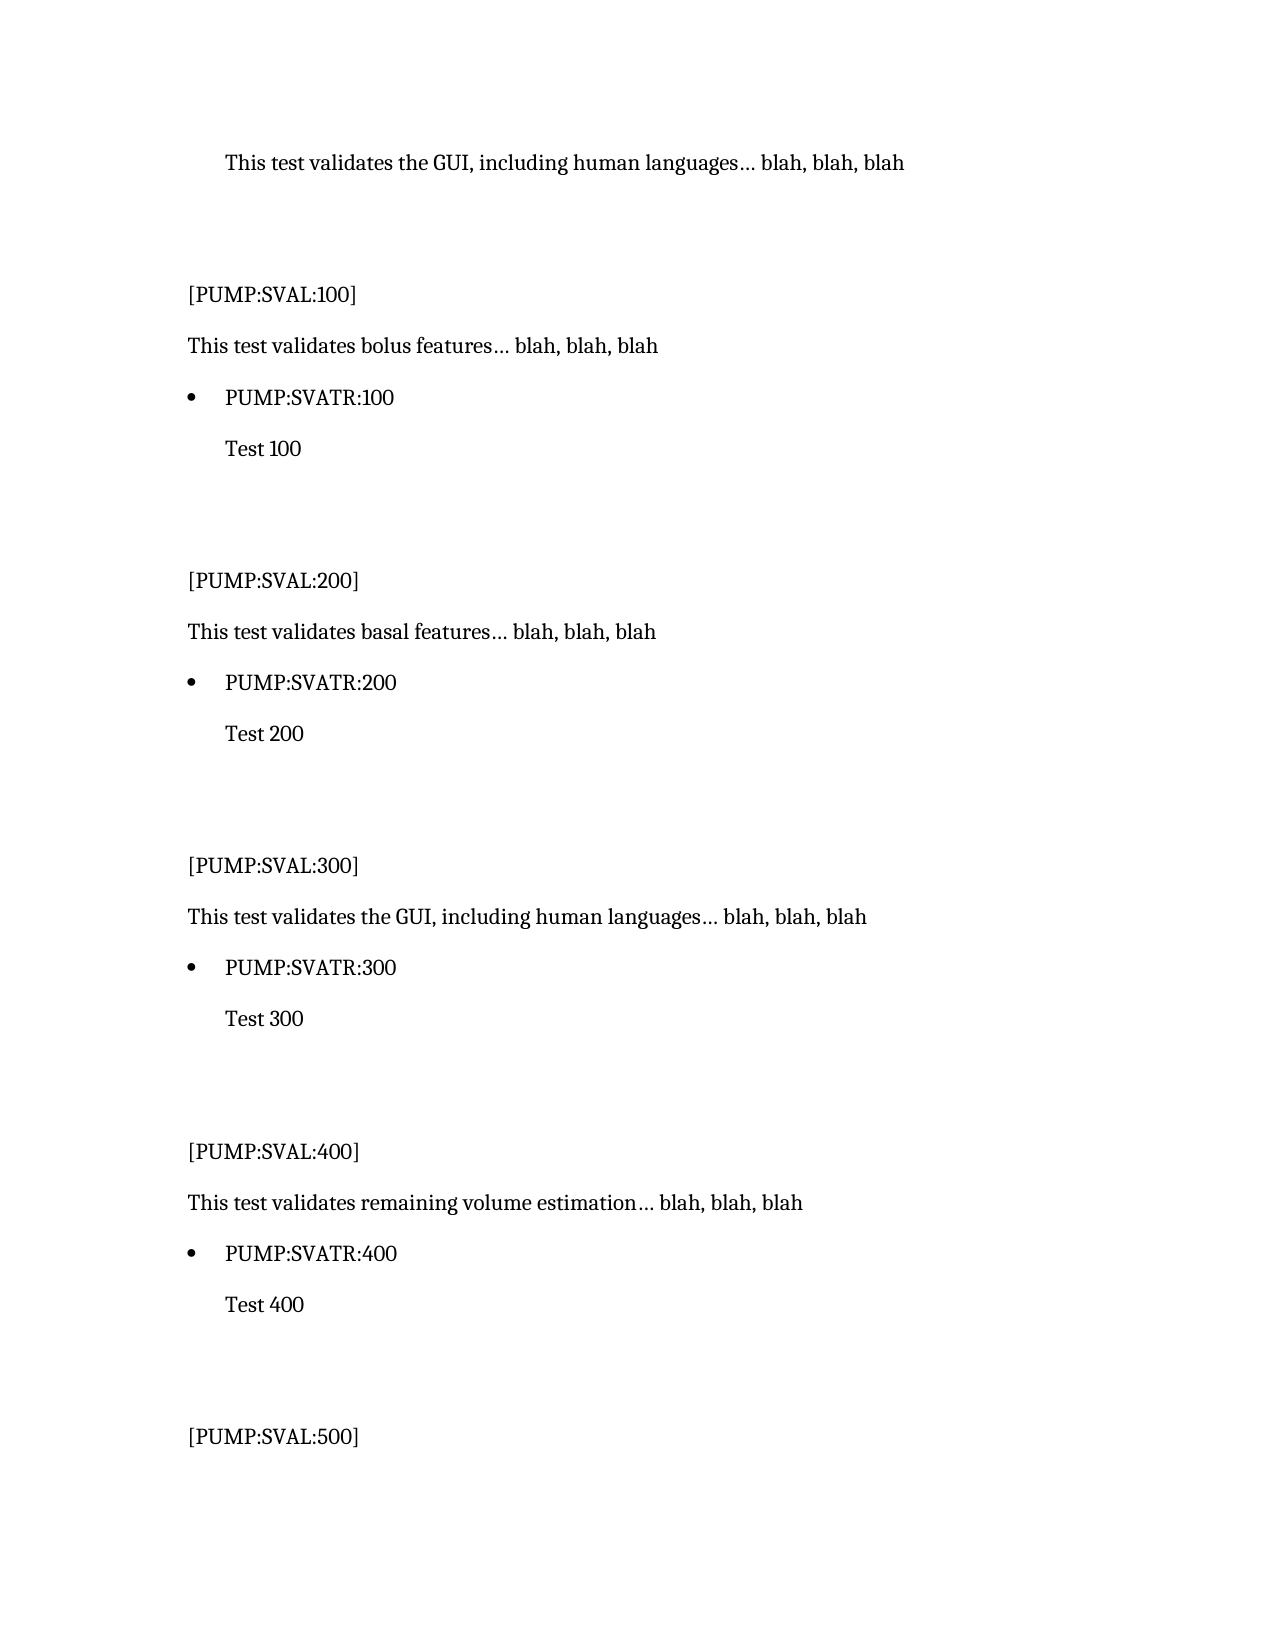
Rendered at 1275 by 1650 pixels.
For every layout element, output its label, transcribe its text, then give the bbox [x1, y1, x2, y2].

text [PUMP:SVAL:200] [187, 568, 1087, 594]
text Test 100 [225, 435, 1087, 462]
list PUMP:SVATR:300 [187, 955, 1087, 982]
text This test validates the GUI, including human languages… blah, blah, blah [187, 904, 1087, 931]
list PUMP:SVATR:100 [187, 384, 1087, 411]
text Test 200 [225, 721, 1087, 747]
text This test validates the GUI, including human languages… blah, blah, blah [225, 150, 1087, 176]
list PUMP:SVATR:400 [187, 1241, 1087, 1267]
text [187, 1189, 1087, 1216]
text [PUMP:SVAL:400] [187, 1138, 1087, 1165]
list PUMP:SVATR:200 [187, 670, 1087, 696]
text This test validates bolus features… blah, blah, blah [187, 333, 1087, 360]
text [PUMP:SVAL:300] [187, 853, 1087, 879]
text [PUMP:SVAL:500] [187, 1424, 1087, 1450]
text Test 400 [225, 1292, 1087, 1318]
text [PUMP:SVAL:100] [187, 282, 1087, 309]
text This test validates basal features… blah, blah, blah [187, 619, 1087, 645]
text Test 300 [225, 1006, 1087, 1033]
